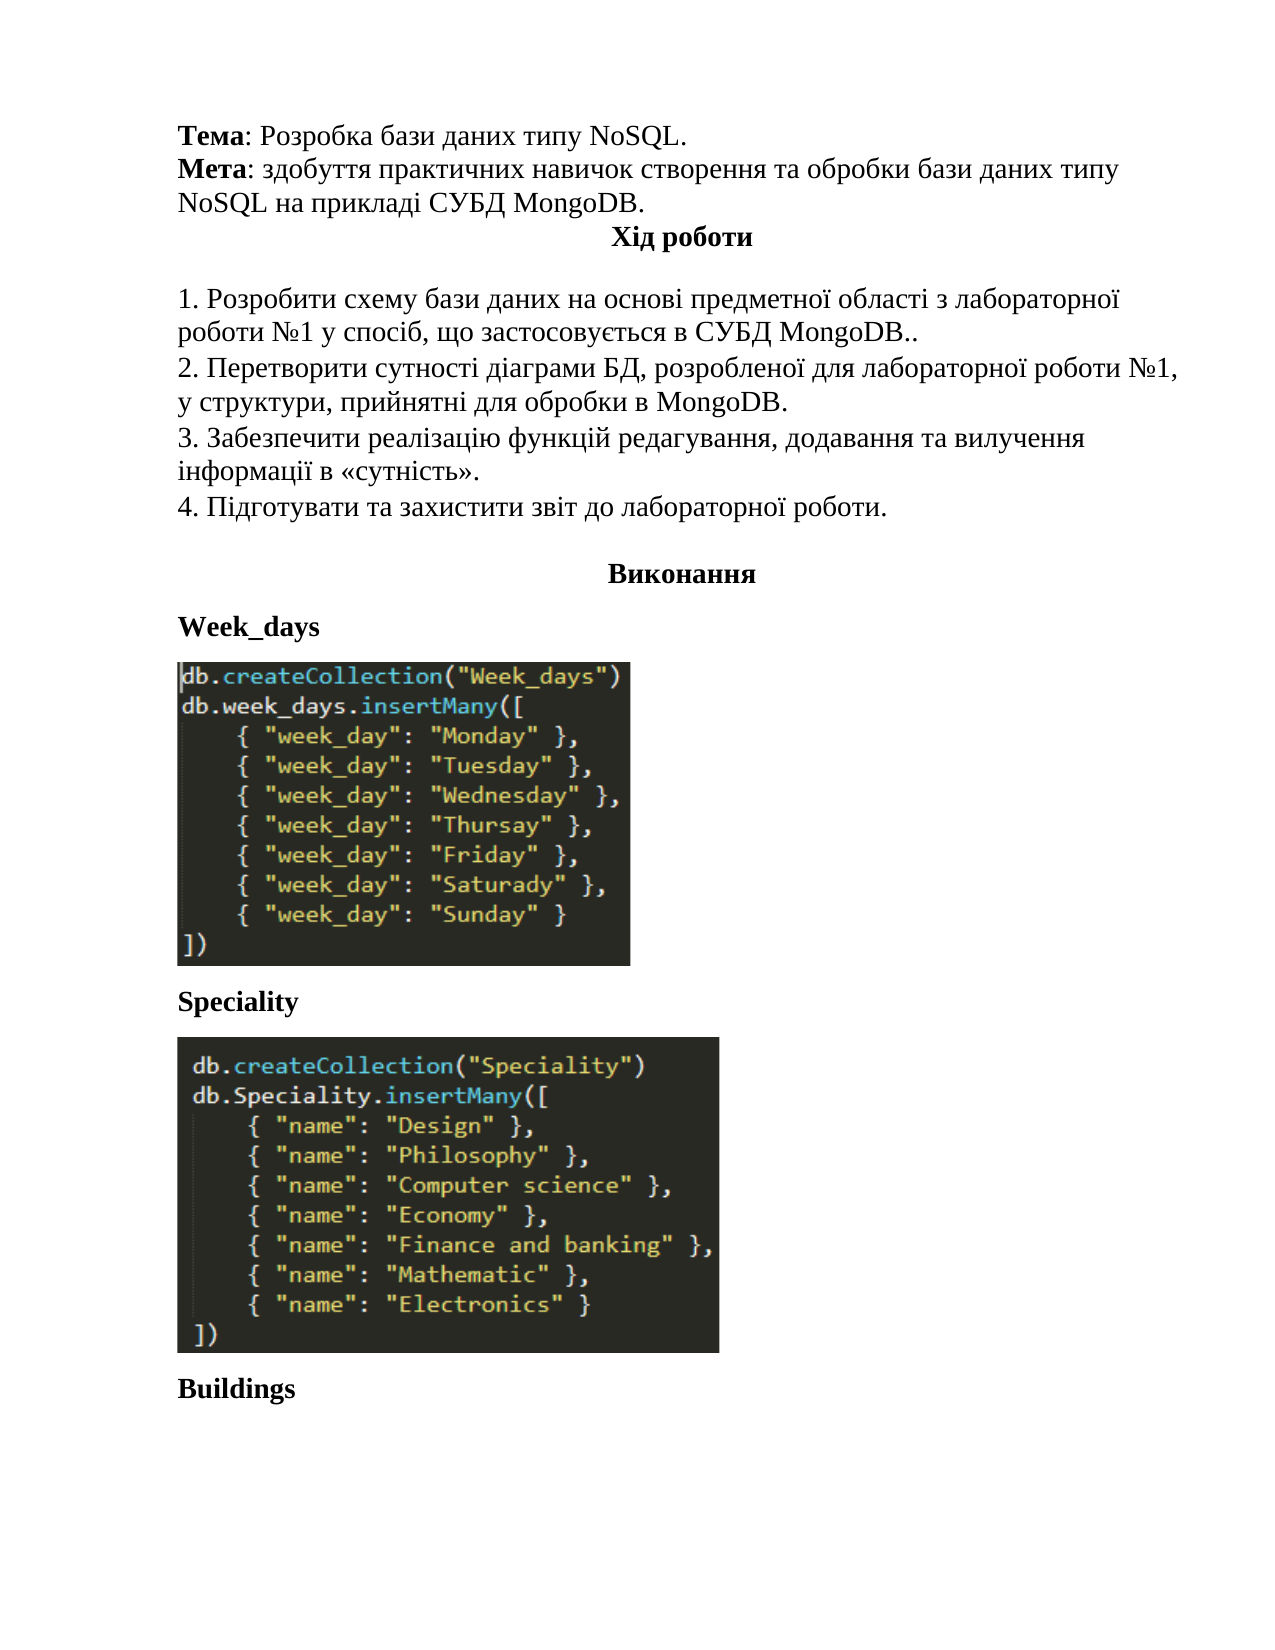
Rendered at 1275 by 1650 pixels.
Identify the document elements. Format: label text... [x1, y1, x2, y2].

text 4. Підготувати та захистити звіт до лабораторної роботи. [177, 489, 1186, 523]
text 1. Розробити схему бази даних на основі предметної області з лабораторної роботи №1 у спосіб, що застосовується в СУБД MongoDB.. [177, 281, 1186, 348]
text Speciality [177, 984, 1186, 1018]
text Мета: здобуття практичних навичок створення та обробки бази даних типу NoSQL на прикладі СУБД MongoDB. [177, 152, 1186, 219]
text Виконання [177, 557, 1186, 590]
text 2. Перетворити сутності діаграми БД, розробленої для лабораторної роботи №1, у структури, прийнятні для обробки в MongoDB. [177, 351, 1186, 418]
text Buildings [177, 1372, 1186, 1405]
text Week_days [177, 609, 1186, 643]
text 3. Забезпечити реалізацію функцій редагування, додавання та вилучення інформації в «сутність». [177, 420, 1186, 487]
text Хід роботи [177, 219, 1186, 252]
text Тема: Розробка бази даних типу NoSQL. [177, 118, 1186, 152]
